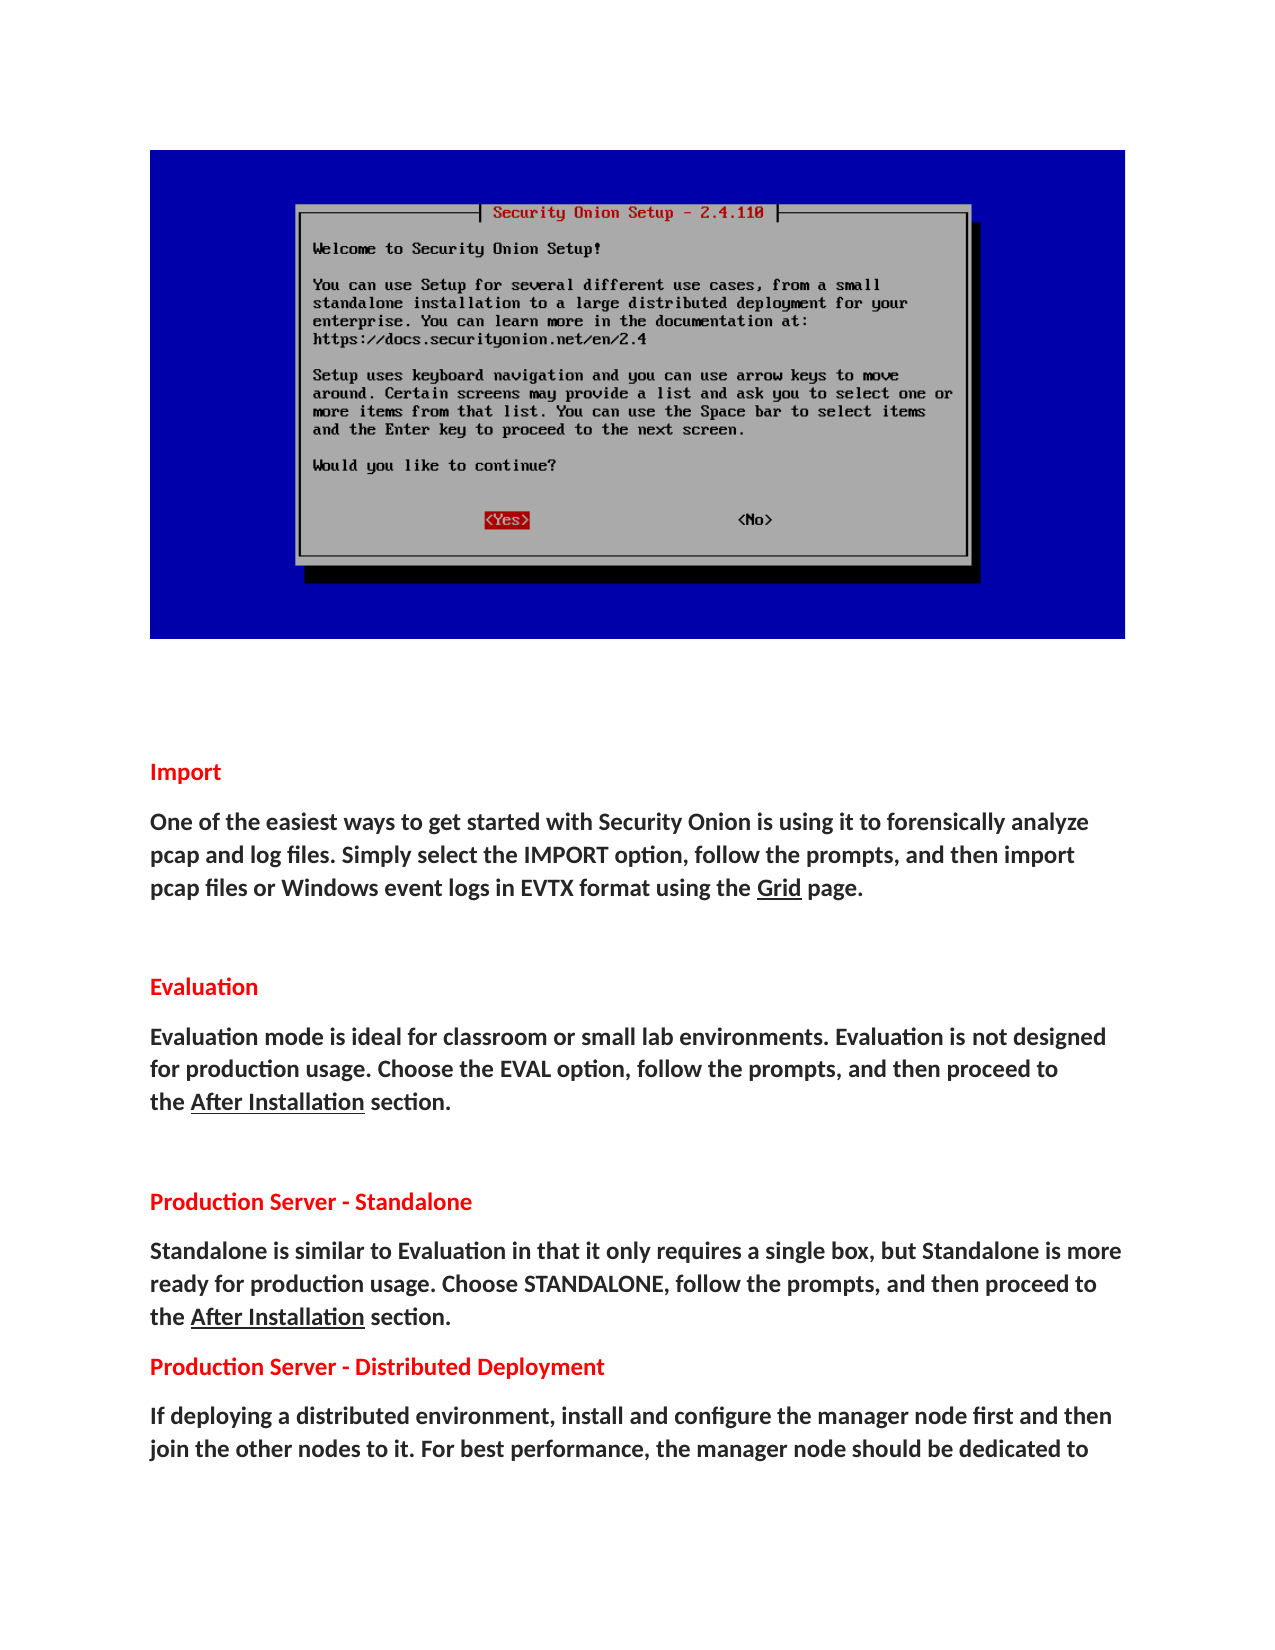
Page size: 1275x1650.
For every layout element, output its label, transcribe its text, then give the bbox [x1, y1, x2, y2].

text Evaluation [150, 971, 1125, 1002]
text Evaluation mode is ideal for classroom or small lab environments. Evaluation is not designed for production usage. Choose the EVAL option, follow the prompts, and then proceed to the After Installation section. [150, 1021, 1125, 1117]
text Import [150, 757, 1125, 787]
text Production Server - Distributed Deployment [150, 1351, 1125, 1381]
text One of the easiest ways to get started with Security Onion is using it to forensically analyze pcap and log files. Simply select the IMPORT option, follow the prompts, and then import pcap files or Windows event logs in EVTX format using the Grid page. [150, 806, 1125, 902]
picture [150, 150, 1125, 639]
text Production Server - Standalone [150, 1186, 1125, 1216]
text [150, 1400, 1125, 1464]
text Standalone is similar to Evaluation in that it only requires a single box, but Standalone is more ready for production usage. Choose STANDALONE, follow the prompts, and then proceed to the After Installation section. [150, 1235, 1125, 1332]
